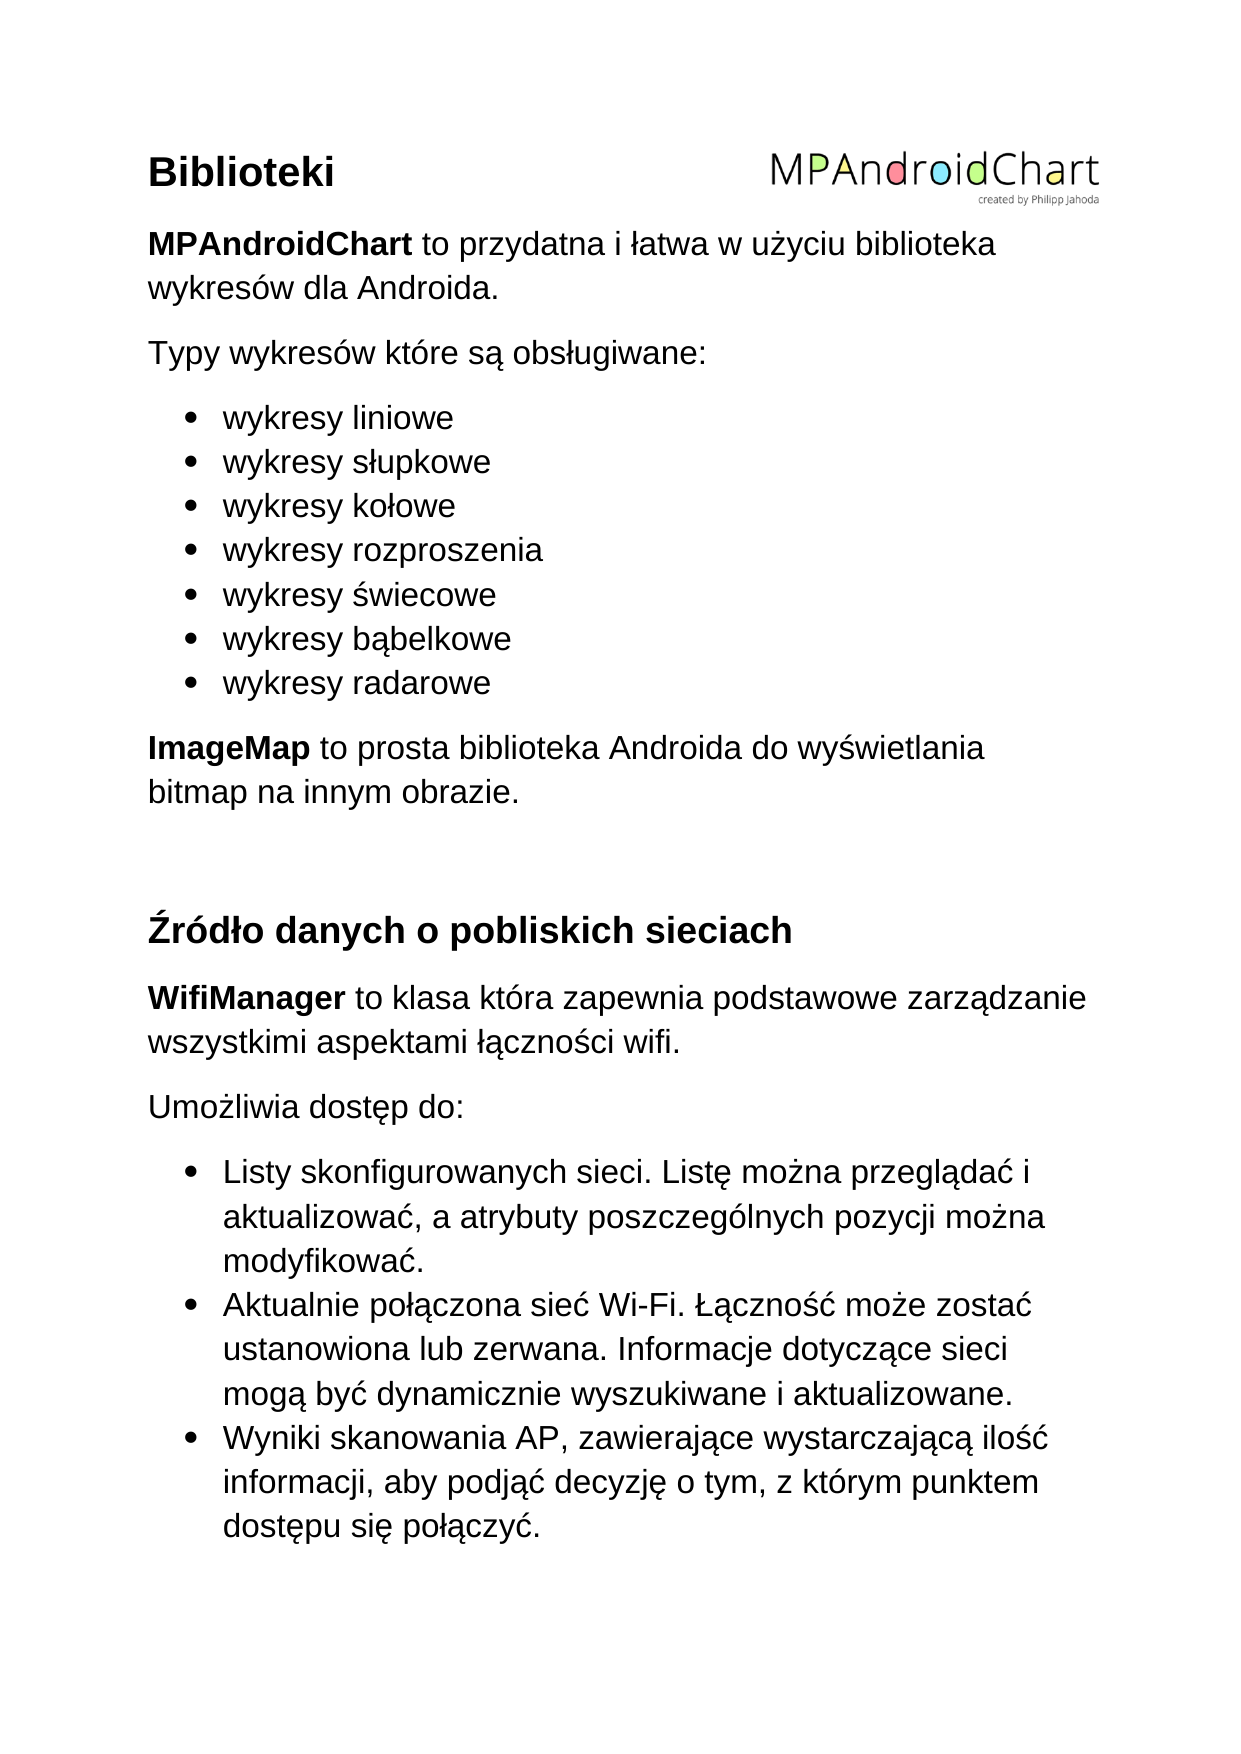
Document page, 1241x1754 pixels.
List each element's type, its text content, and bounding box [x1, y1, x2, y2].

list Aktualnie połączona sieć Wi-Fi. Łączność może zostać ustanowiona lub zerwana. Informacje dotyczące sieci mogą być dynamicznie wyszukiwane i aktualizowane. [185, 1285, 1093, 1412]
list wykresy słupkowe [185, 442, 1093, 481]
list wykresy rozproszenia [185, 531, 1093, 569]
list wykresy liniowe [185, 398, 1093, 436]
list wykresy radarowe [185, 663, 1093, 702]
text Typy wykresów które są obsługiwane: [148, 333, 1093, 371]
text Umożliwia dostęp do: [148, 1088, 1093, 1126]
list Wyniki skanowania AP, zawierające wystarczającą ilość informacji, aby podjąć decyzję o tym, z którym punktem dostępu się połączyć. [185, 1418, 1093, 1545]
text MPAndroidChart to przydatna i łatwa w użyciu biblioteka wykresów dla Androida. [148, 223, 1093, 306]
text Źródło danych o pobliskich sieciach [148, 908, 1093, 951]
picture [750, 131, 1124, 225]
list wykresy świecowe [185, 575, 1093, 613]
text ImageMap to prosta biblioteka Androida do wyświetlania bitmap na innym obrazie. [148, 728, 1093, 811]
text Biblioteki [148, 148, 750, 196]
text WifiManager to klasa która zapewnia podstawowe zarządzanie wszystkimi aspektami łączności wifi. [148, 978, 1093, 1061]
list Listy skonfigurowanych sieci. Listę można przeglądać i aktualizować, a atrybuty poszczególnych pozycji można modyfikować. [185, 1153, 1093, 1279]
list wykresy kołowe [185, 486, 1093, 525]
list wykresy bąbelkowe [185, 619, 1093, 658]
